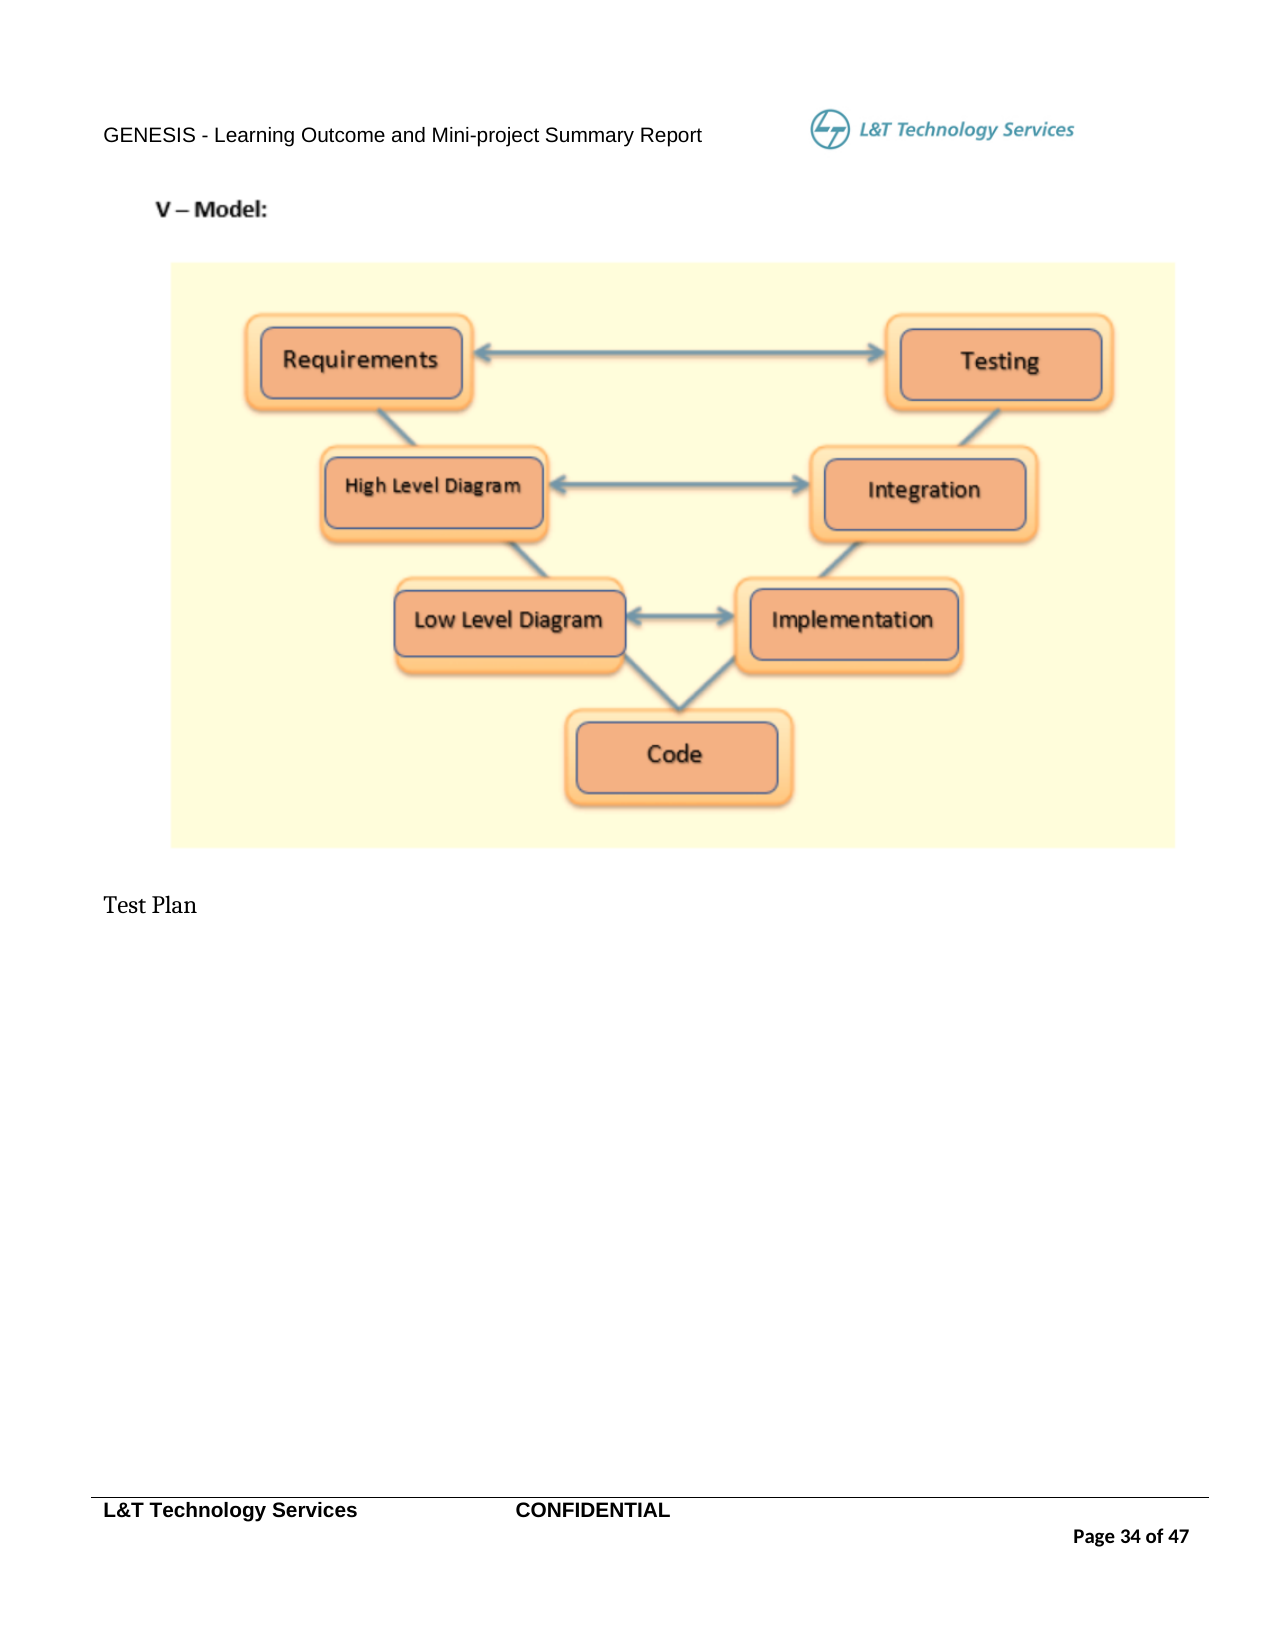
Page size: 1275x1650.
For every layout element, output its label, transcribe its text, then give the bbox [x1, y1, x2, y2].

subtitle Test Plan [103, 891, 1162, 919]
picture [808, 98, 1075, 162]
picture [140, 185, 1200, 870]
